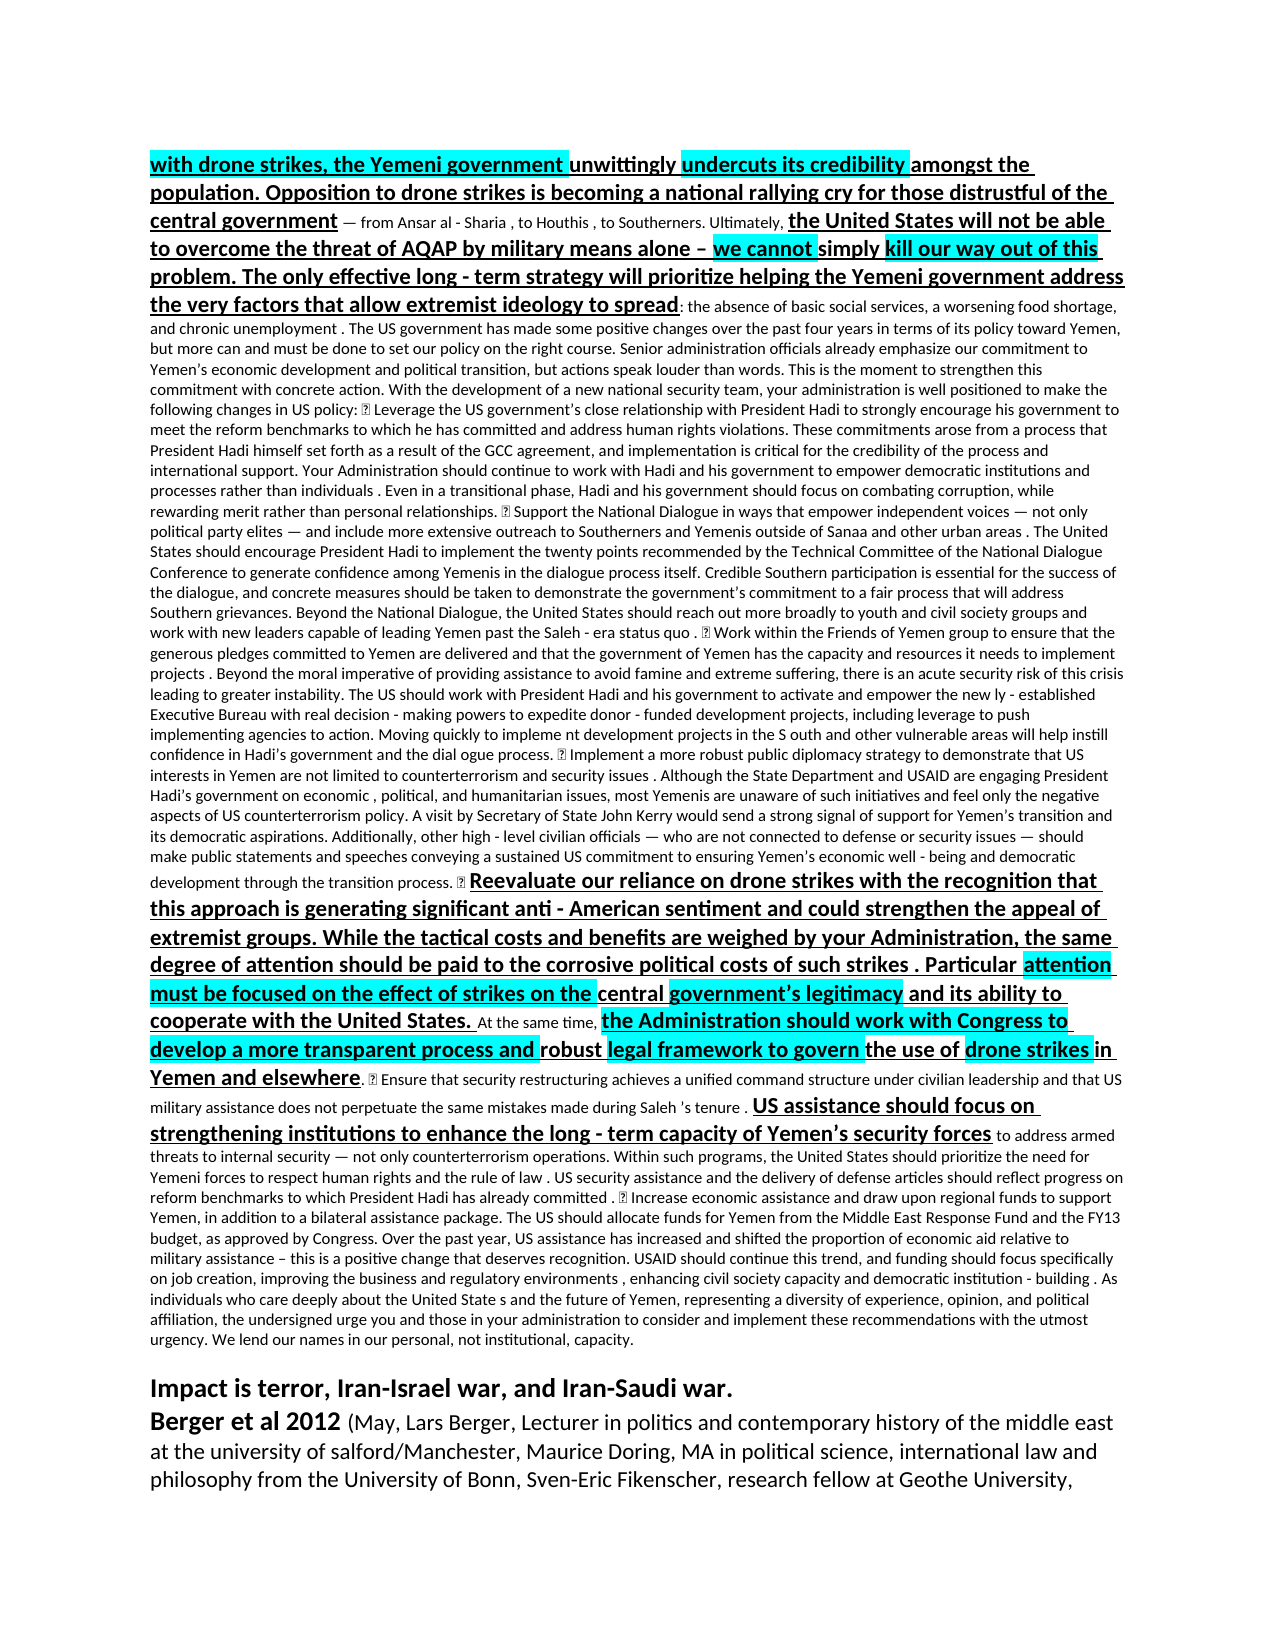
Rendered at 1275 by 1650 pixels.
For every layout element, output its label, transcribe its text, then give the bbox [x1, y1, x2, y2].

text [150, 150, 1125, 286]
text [150, 288, 1125, 1350]
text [150, 1404, 1125, 1493]
subtitle Impact is terror, Iran-Israel war, and Iran-Saudi war. [150, 1371, 1125, 1404]
